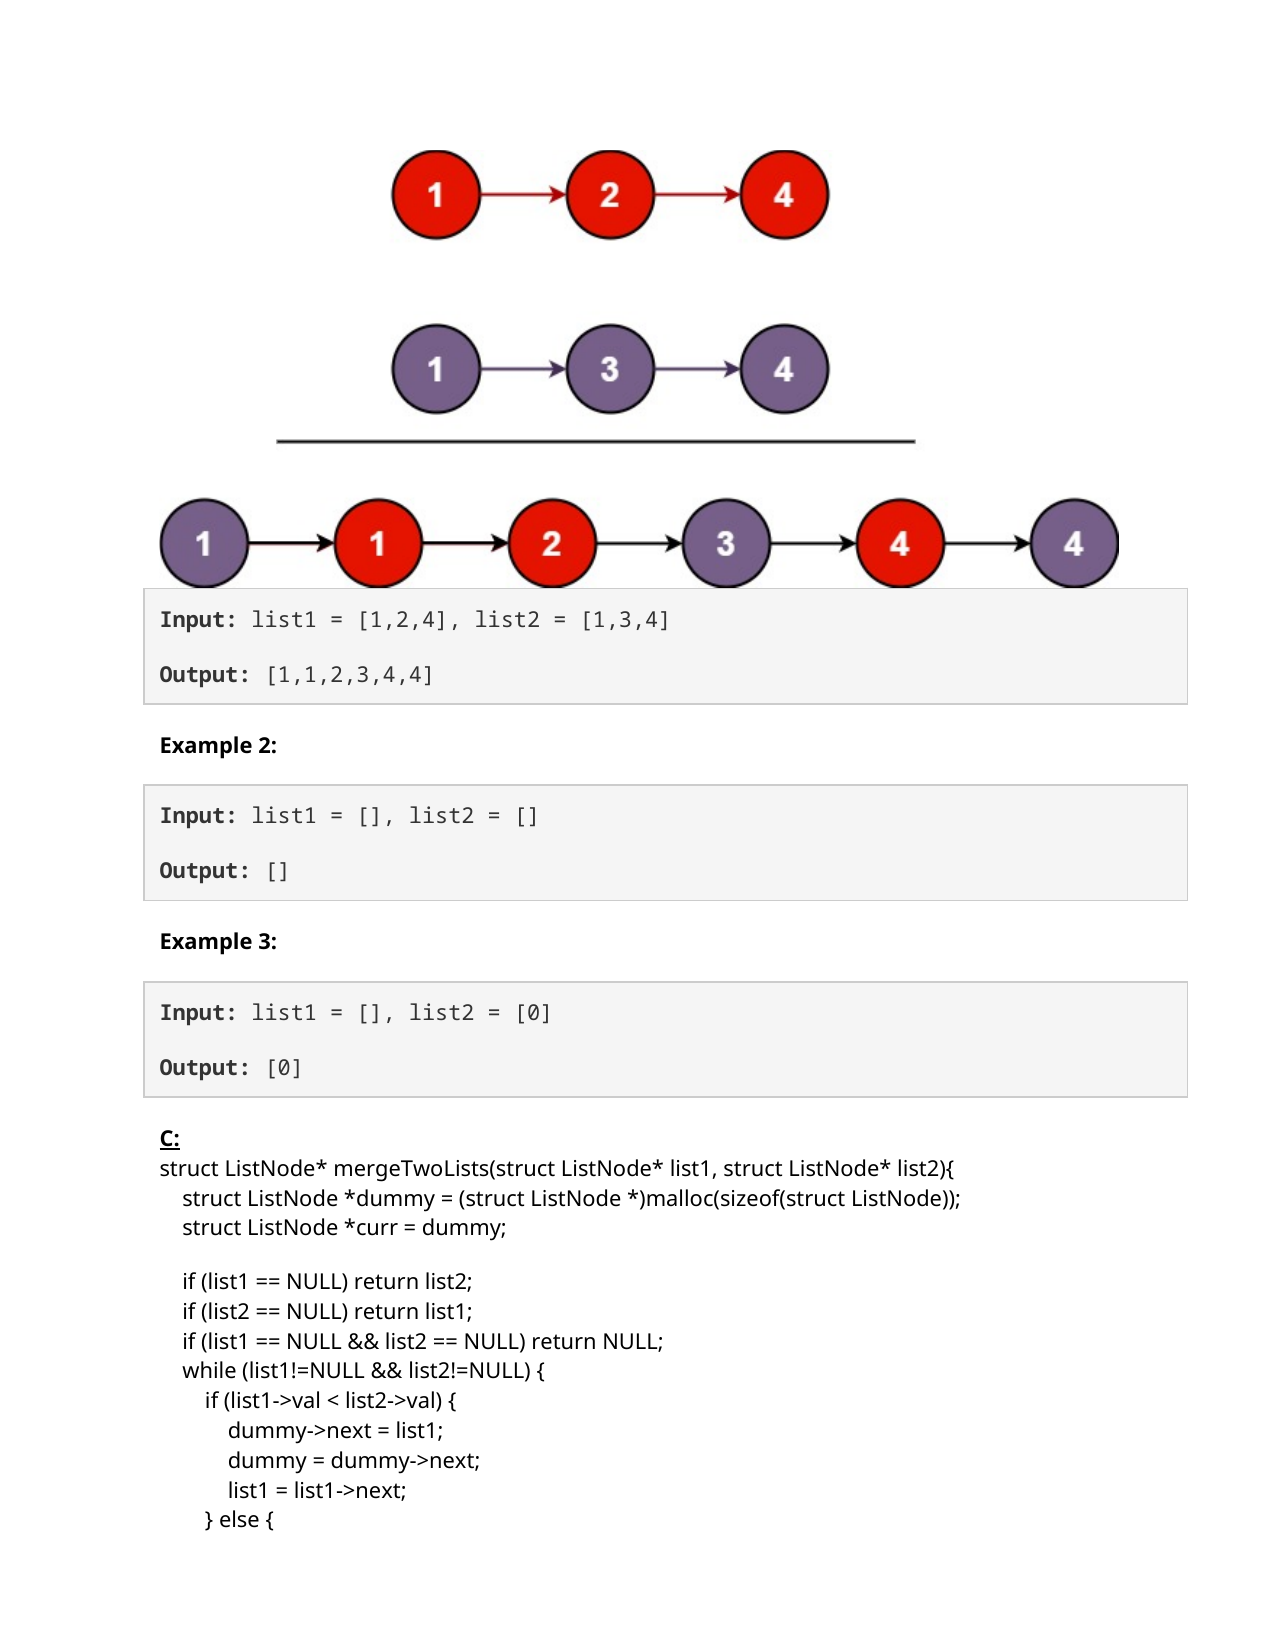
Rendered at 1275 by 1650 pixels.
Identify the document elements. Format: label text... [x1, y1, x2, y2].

text Input: list1 = [], list2 = [] [145, 786, 1187, 830]
text dummy = dummy->next; [159, 1445, 1172, 1474]
text if (list1->val < list2->val) { [159, 1385, 1172, 1415]
text Input: list1 = [], list2 = [0] [145, 983, 1187, 1027]
text if (list1 == NULL && list2 == NULL) return NULL; [159, 1326, 1172, 1355]
text list1 = list1->next; [159, 1474, 1172, 1504]
text struct ListNode *dummy = (struct ListNode *)malloc(sizeof(struct ListNode)); [159, 1182, 1172, 1212]
text Output: [] [145, 839, 1187, 900]
text if (list2 == NULL) return list1; [159, 1296, 1172, 1326]
text struct ListNode* mergeTwoLists(struct ListNode* list1, struct ListNode* list2){ [159, 1153, 1172, 1182]
text } else { [159, 1504, 1172, 1534]
text struct ListNode *curr = dummy; [159, 1212, 1172, 1242]
text if (list1 == NULL) return list2; [159, 1266, 1172, 1296]
text while (list1!=NULL && list2!=NULL) { [159, 1355, 1172, 1385]
text Output: [0] [145, 1036, 1187, 1096]
text Input: list1 = [1,2,4], list2 = [1,3,4] [145, 589, 1187, 634]
text C: [159, 1123, 1172, 1153]
text Example 2: [159, 729, 1172, 759]
text Output: [1,1,2,3,4,4] [145, 642, 1187, 703]
text Example 3: [159, 926, 1172, 956]
text dummy->next = list1; [159, 1415, 1172, 1445]
picture [159, 150, 1119, 588]
